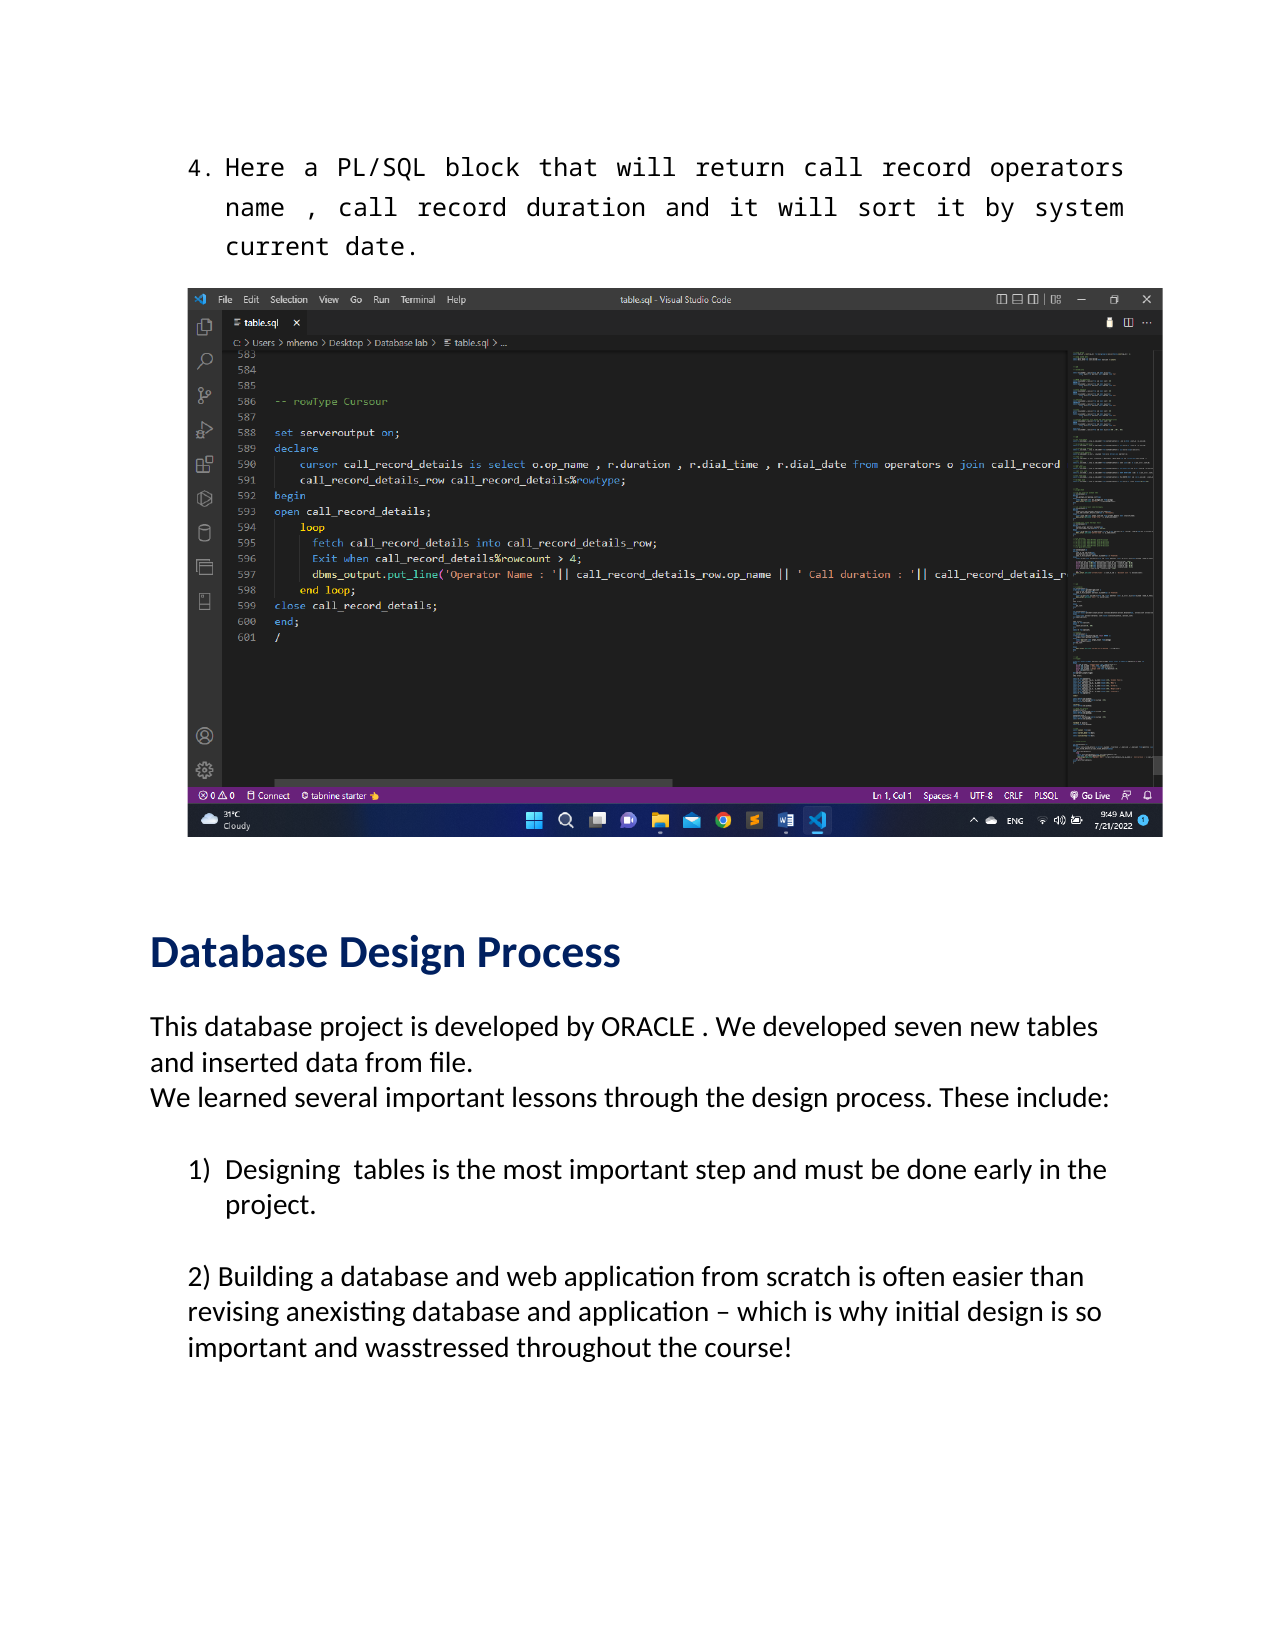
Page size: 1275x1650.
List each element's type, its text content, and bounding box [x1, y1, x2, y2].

text We learned several important lessons through the design process. These include: [150, 1079, 1125, 1115]
picture [187, 288, 1163, 837]
text Database Design Process [150, 923, 1125, 979]
list Here a PL/SQL block that will return call record operators name , call record duration and it will sort it by system current date. [187, 150, 1125, 262]
text 2) Building a database and web application from scratch is often easier than revising anexisting database and application – which is why initial design is so important and wasstressed throughout the course! [187, 1258, 1125, 1364]
text This database project is developed by ORACLE . We developed seven new tables and inserted data from file. [150, 1008, 1125, 1079]
list Designing tables is the most important step and must be done early in the project. [187, 1151, 1125, 1222]
